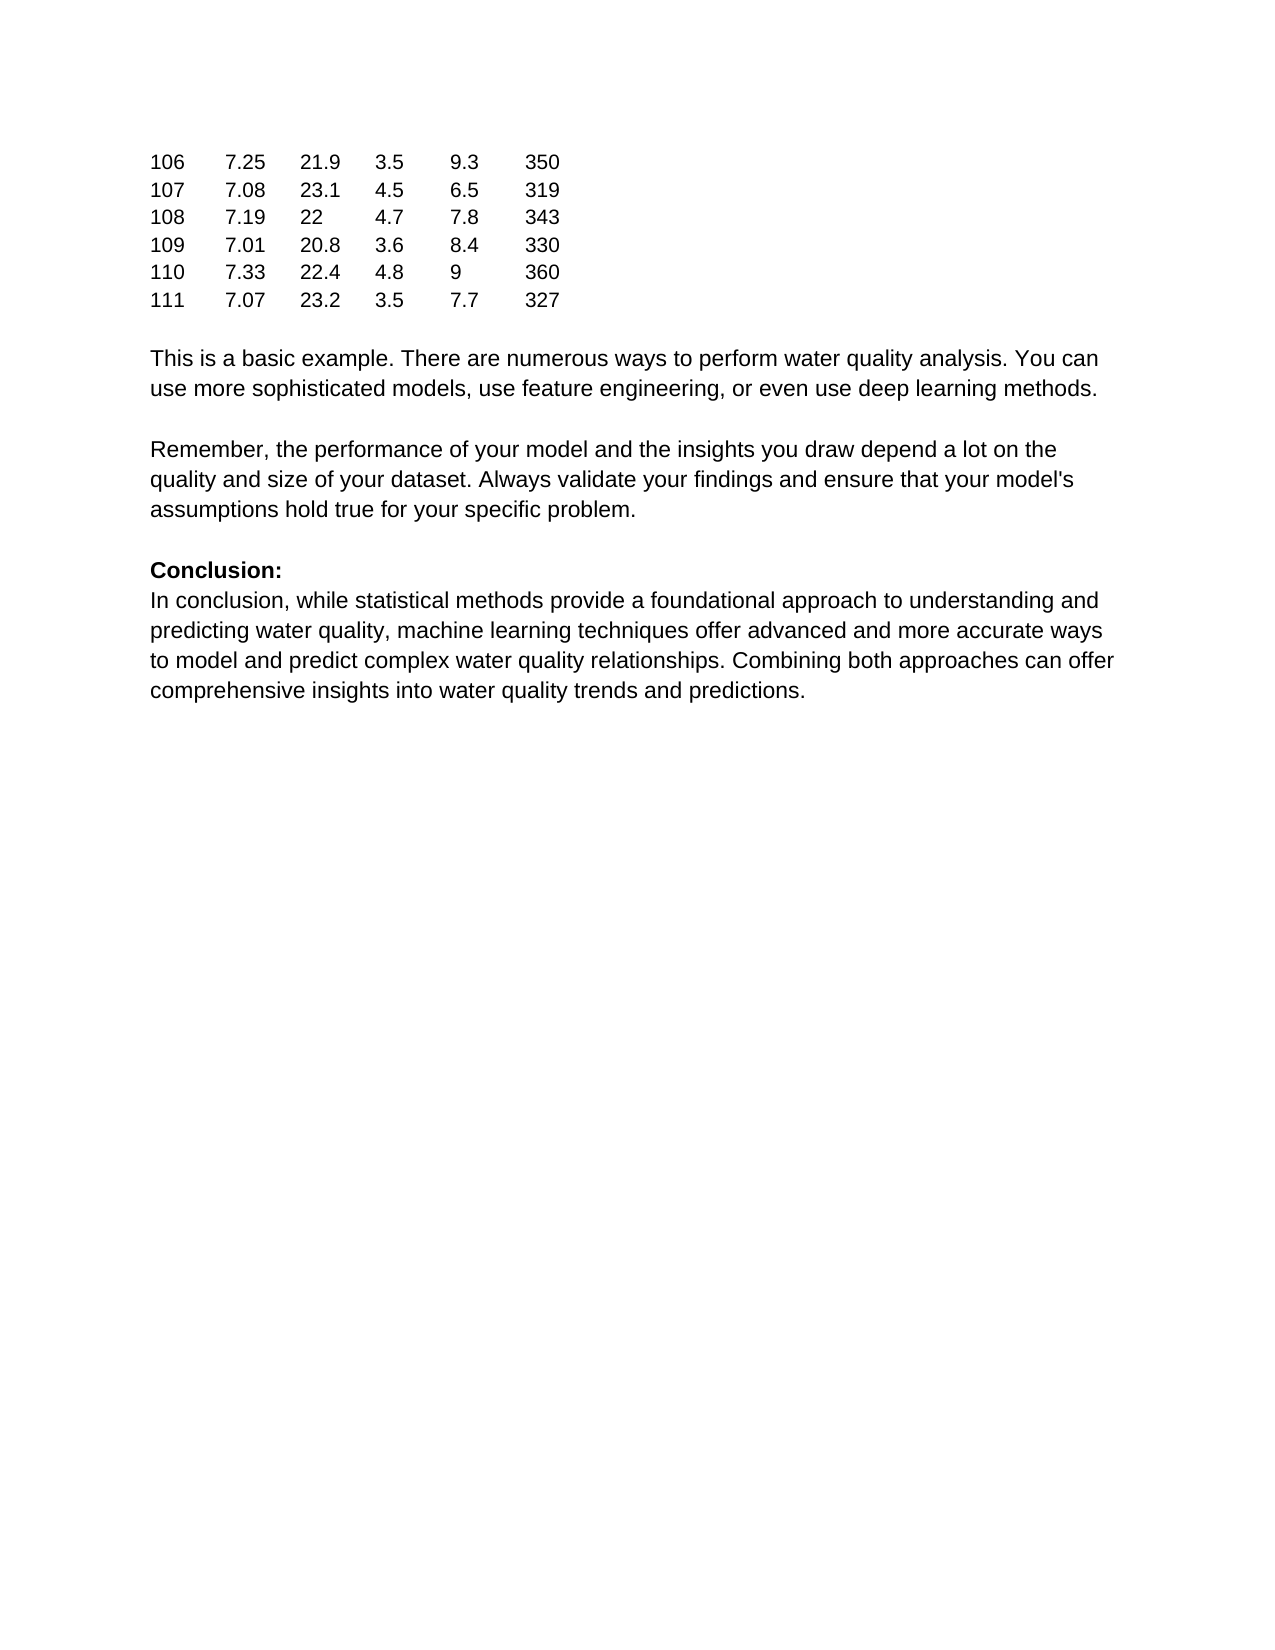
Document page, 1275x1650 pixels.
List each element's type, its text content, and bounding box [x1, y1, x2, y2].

text Conclusion: [150, 557, 1125, 583]
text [150, 150, 1125, 311]
text Remember, the performance of your model and the insights you draw depend a lot on the quality and size of your dataset. Always validate your findings and ensure that your model's assumptions hold true for your specific problem. [150, 436, 1125, 523]
text This is a basic example. There are numerous ways to perform water quality analysis. You can use more sophisticated models, use feature engineering, or even use deep learning methods. [150, 345, 1125, 402]
text In conclusion, while statistical methods provide a foundational approach to understanding and predicting water quality, machine learning techniques offer advanced and more accurate ways to model and predict complex water quality relationships. Combining both approaches can offer comprehensive insights into water quality trends and predictions. [150, 587, 1125, 704]
